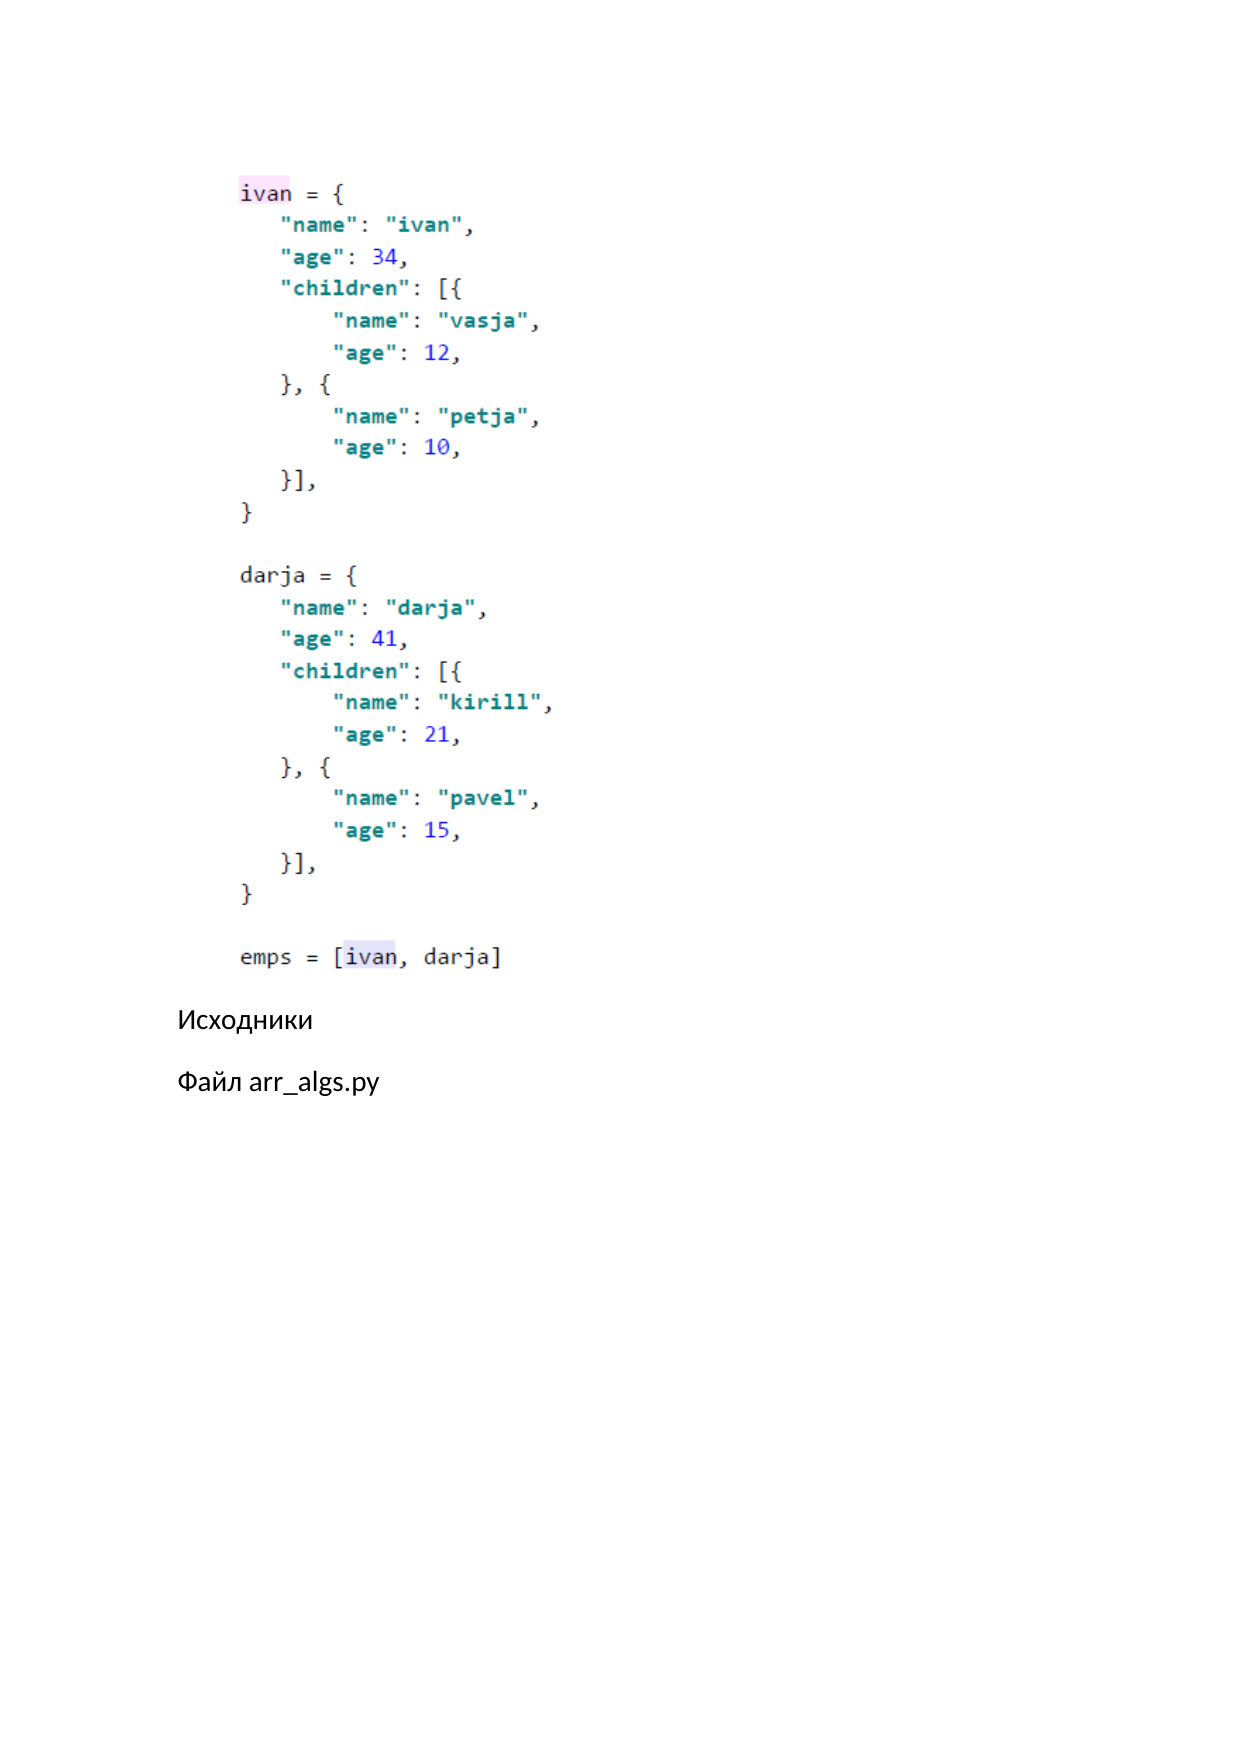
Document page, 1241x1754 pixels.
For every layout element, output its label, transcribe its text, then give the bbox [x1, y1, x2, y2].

text Файл arr_algs.py [177, 1063, 1152, 1099]
text Исходники [177, 1001, 1152, 1037]
picture [177, 118, 1153, 977]
